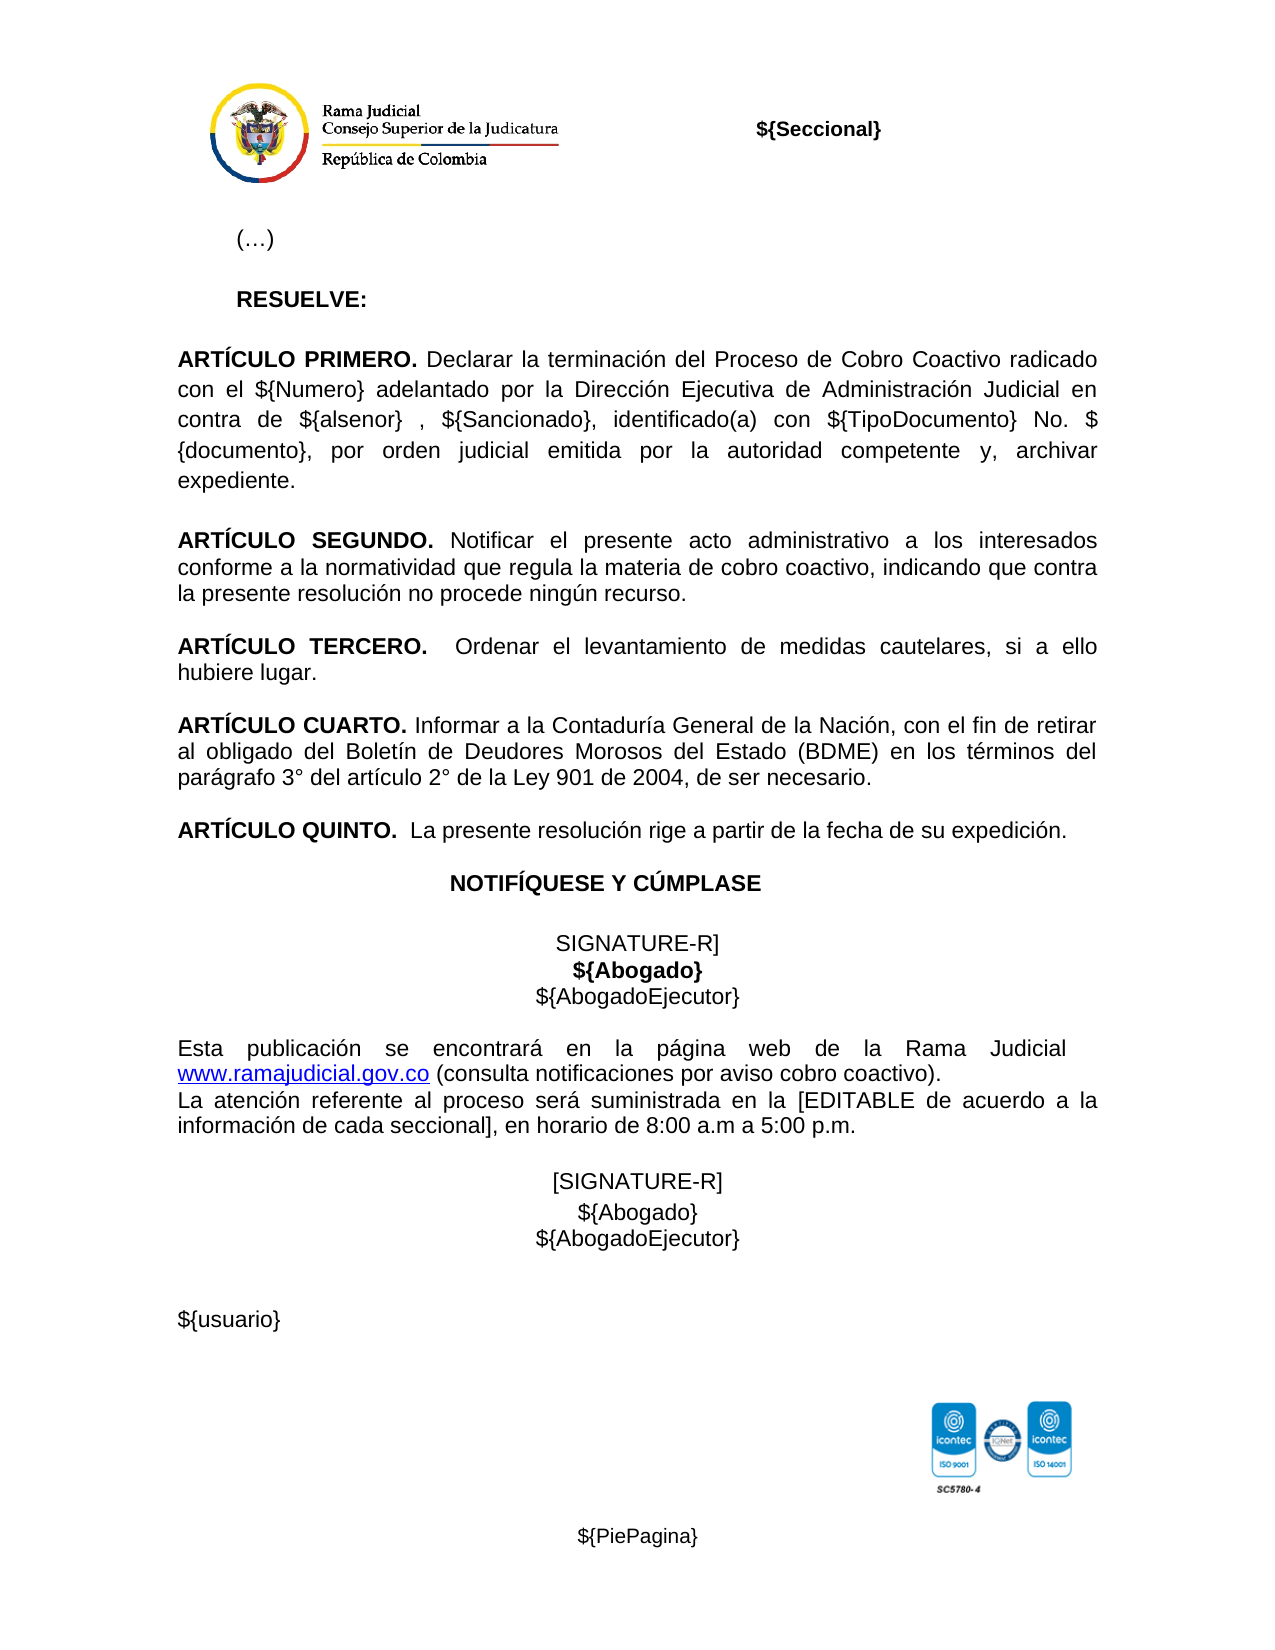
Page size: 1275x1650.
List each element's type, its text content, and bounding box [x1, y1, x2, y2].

picture [202, 73, 566, 193]
text Esta publicación se encontrará en la página web de la Rama Judicial www.ramajudicial.gov.co (consulta notificaciones por aviso cobro coactivo). [177, 1035, 1098, 1087]
text ARTÍCULO TERCERO. Ordenar el levantamiento de medidas cautelares, si a ello hubiere lugar. [177, 633, 1098, 685]
text [SIGNATURE-R] [177, 1168, 1098, 1195]
text ${Abogado} ${AbogadoEjecutor} [177, 957, 1098, 1009]
text ${Abogado} [177, 1198, 1098, 1225]
text ARTÍCULO SEGUNDO. Notificar el presente acto administrativo a los interesados conforme a la normatividad que regula la materia de cobro coactivo, indicando que contra la presente resolución no procede ningún recurso. [177, 527, 1098, 606]
text ${AbogadoEjecutor} [177, 1225, 1098, 1280]
text SIGNATURE-R] [177, 930, 1098, 957]
text La atención referente al proceso será suministrada en la [EDITABLE de acuerdo a la información de cada seccional], en horario de 8:00 a.m a 5:00 p.m. [177, 1087, 1098, 1138]
text ARTÍCULO PRIMERO. Declarar la terminación del Proceso de Cobro Coactivo radicado con el ${Numero} adelantado por la Dirección Ejecutiva de Administración Judicial en contra de ${alsenor} , ${Sancionado}, identificado(a) con ${TipoDocumento} No. ${documento}, por orden judicial emitida por la autoridad competente y, archivar expediente. [177, 346, 1098, 493]
text (…) [236, 225, 1019, 251]
text RESUELVE: [236, 286, 1034, 312]
text ${usuario} Consecutivo Sigobius c${Sigobius} [177, 1306, 1098, 1333]
text ARTÍCULO CUARTO. Informar a la Contaduría General de la Nación, con el fin de retirar al obligado del Boletín de Deudores Morosos del Estado (BDME) en los términos del parágrafo 3° del artículo 2° de la Ley 901 de 2004, de ser necesario. [177, 712, 1098, 791]
text ARTÍCULO QUINTO. La presente resolución rige a partir de la fecha de su expedición. [177, 817, 1098, 843]
text NOTIFÍQUESE Y CÚMPLASE [177, 870, 1034, 896]
picture [926, 1399, 1082, 1500]
